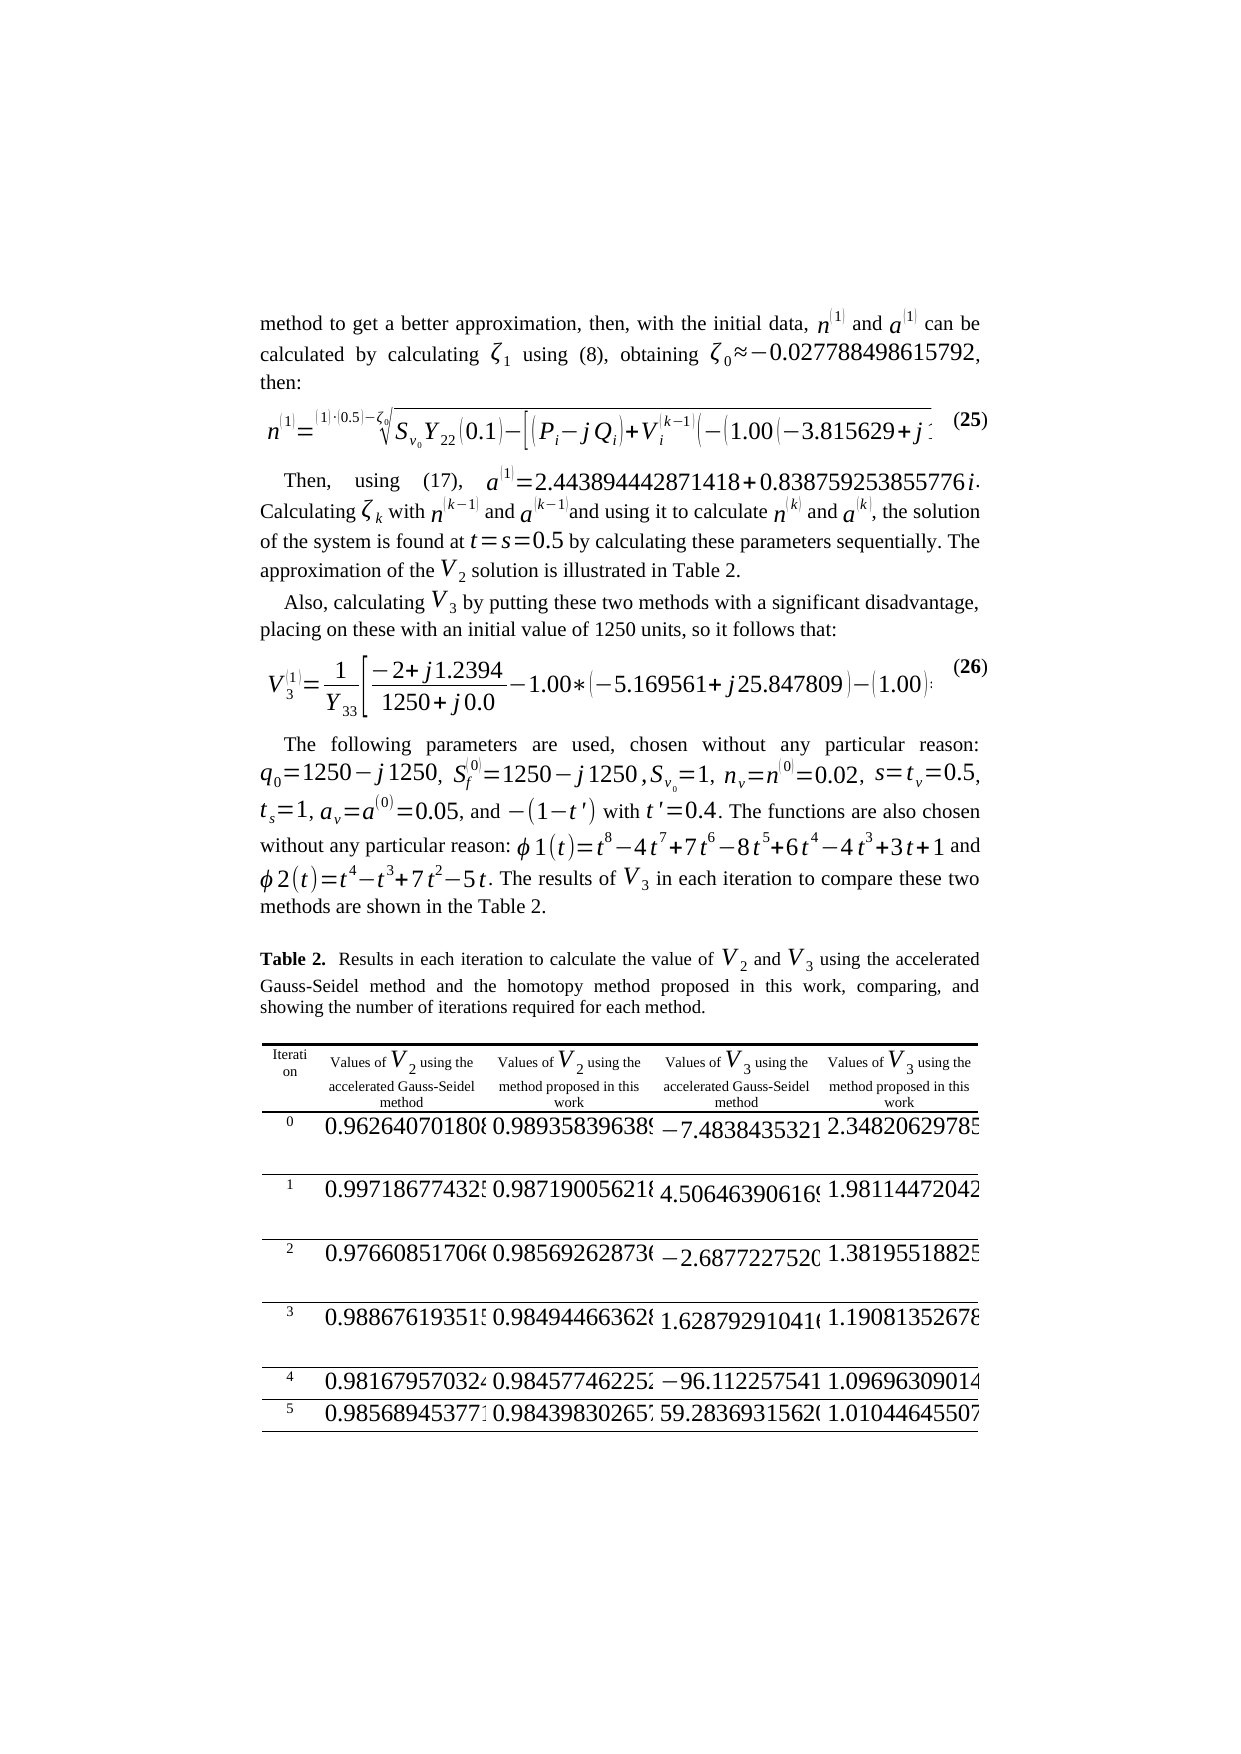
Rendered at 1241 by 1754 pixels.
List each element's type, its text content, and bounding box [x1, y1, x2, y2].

table_cell [485, 1400, 653, 1431]
table_header Values of ​ using the accelerated Gauss-Seidel method [318, 1046, 485, 1111]
table_cell [318, 1303, 485, 1367]
table_cell [485, 1175, 653, 1239]
table_cell [653, 1113, 820, 1174]
table_cell [485, 1303, 653, 1367]
table_cell 3 [262, 1303, 318, 1367]
table_cell [653, 1400, 820, 1431]
table_cell [820, 1368, 978, 1399]
table_header (25) [932, 394, 995, 464]
table_header [260, 641, 932, 732]
table_cell 5 [262, 1400, 318, 1431]
table_cell 4 [262, 1368, 318, 1399]
table_cell [820, 1240, 978, 1302]
table_cell [653, 1303, 820, 1367]
table_cell [653, 1175, 820, 1239]
table_header Values of ​ using the accelerated Gauss-Seidel method [653, 1046, 820, 1111]
table_cell [820, 1303, 978, 1367]
table_cell [318, 1368, 485, 1399]
table_header (26) [932, 641, 995, 732]
table_cell 2 [262, 1240, 318, 1302]
table_cell [653, 1240, 820, 1302]
table_cell [485, 1368, 653, 1399]
text The following parameters are used, chosen without any particular reason: , , , , , , and with . The functions are also chosen without any particular reason: and . The results of in each iteration to compare these two methods are shown in the Table 2. [260, 732, 980, 918]
text Also, calculating by putting these two methods with a significant disadvantage, placing on these with an initial value of 1250 units, so it follows that: [260, 586, 980, 641]
table_cell [318, 1175, 485, 1239]
table_header Values of ​ using the method proposed in this work [820, 1046, 978, 1111]
table_cell [318, 1240, 485, 1302]
table_cell 0 [262, 1113, 318, 1174]
text Then, using (17), . Calculating with and and using it to calculate and , the solution of the system is found at by calculating these parameters sequentially. The approximation of the solution is illustrated in Table 2. [260, 464, 980, 586]
table_header Iteration [262, 1046, 318, 1111]
table_cell [485, 1240, 653, 1302]
table_header Values of ​ using the method proposed in this work [485, 1046, 653, 1111]
table_cell [318, 1113, 485, 1174]
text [260, 307, 980, 394]
table_cell [820, 1113, 978, 1174]
table_cell [318, 1400, 485, 1431]
table_cell 1 [262, 1175, 318, 1239]
table_cell [653, 1368, 820, 1399]
table_header [260, 394, 932, 464]
title Table 2. Results in each iteration to calculate the value of and using the accelerated Gauss-Seidel method and the homotopy method proposed in this work, comparing, and showing the number of iterations required for each method. [260, 943, 980, 1018]
table_cell [820, 1400, 978, 1431]
table_cell [820, 1175, 978, 1239]
table_cell [485, 1113, 653, 1174]
